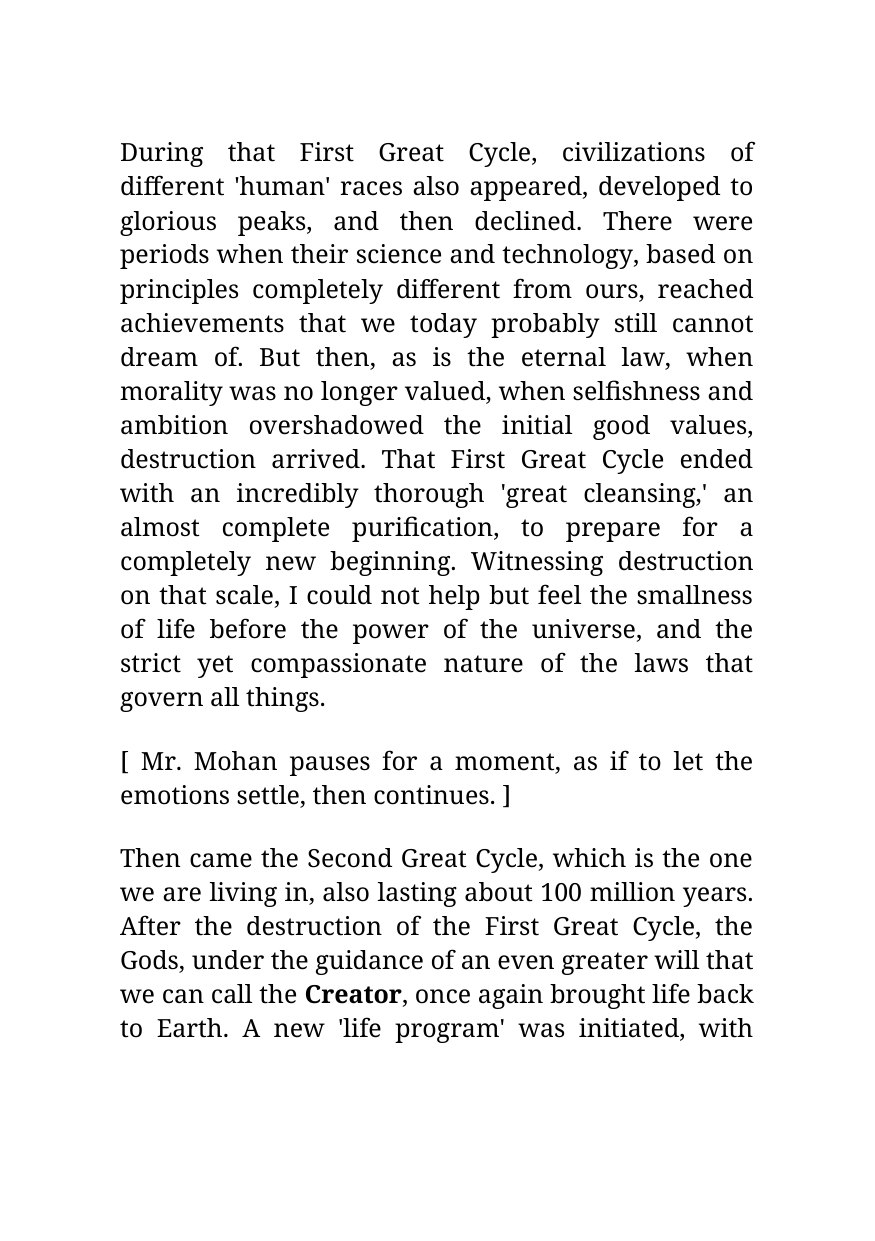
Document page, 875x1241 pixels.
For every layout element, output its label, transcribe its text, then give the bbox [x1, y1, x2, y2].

text [ Mr. Mohan pauses for a moment, as if to let the emotions settle, then continues. ] [120, 743, 754, 811]
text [120, 841, 754, 1045]
text During that First Great Cycle, civilizations of different 'human' races also appeared, developed to glorious peaks, and then declined. There were periods when their science and technology, based on principles completely different from ours, reached achievements that we today probably still cannot dream of. But then, as is the eternal law, when morality was no longer valued, when selfishness and ambition overshadowed the initial good values, destruction arrived. That First Great Cycle ended with an incredibly thorough 'great cleansing,' an almost complete purification, to prepare for a completely new beginning. Witnessing destruction on that scale, I could not help but feel the smallness of life before the power of the universe, and the strict yet compassionate nature of the laws that govern all things. [120, 135, 754, 714]
